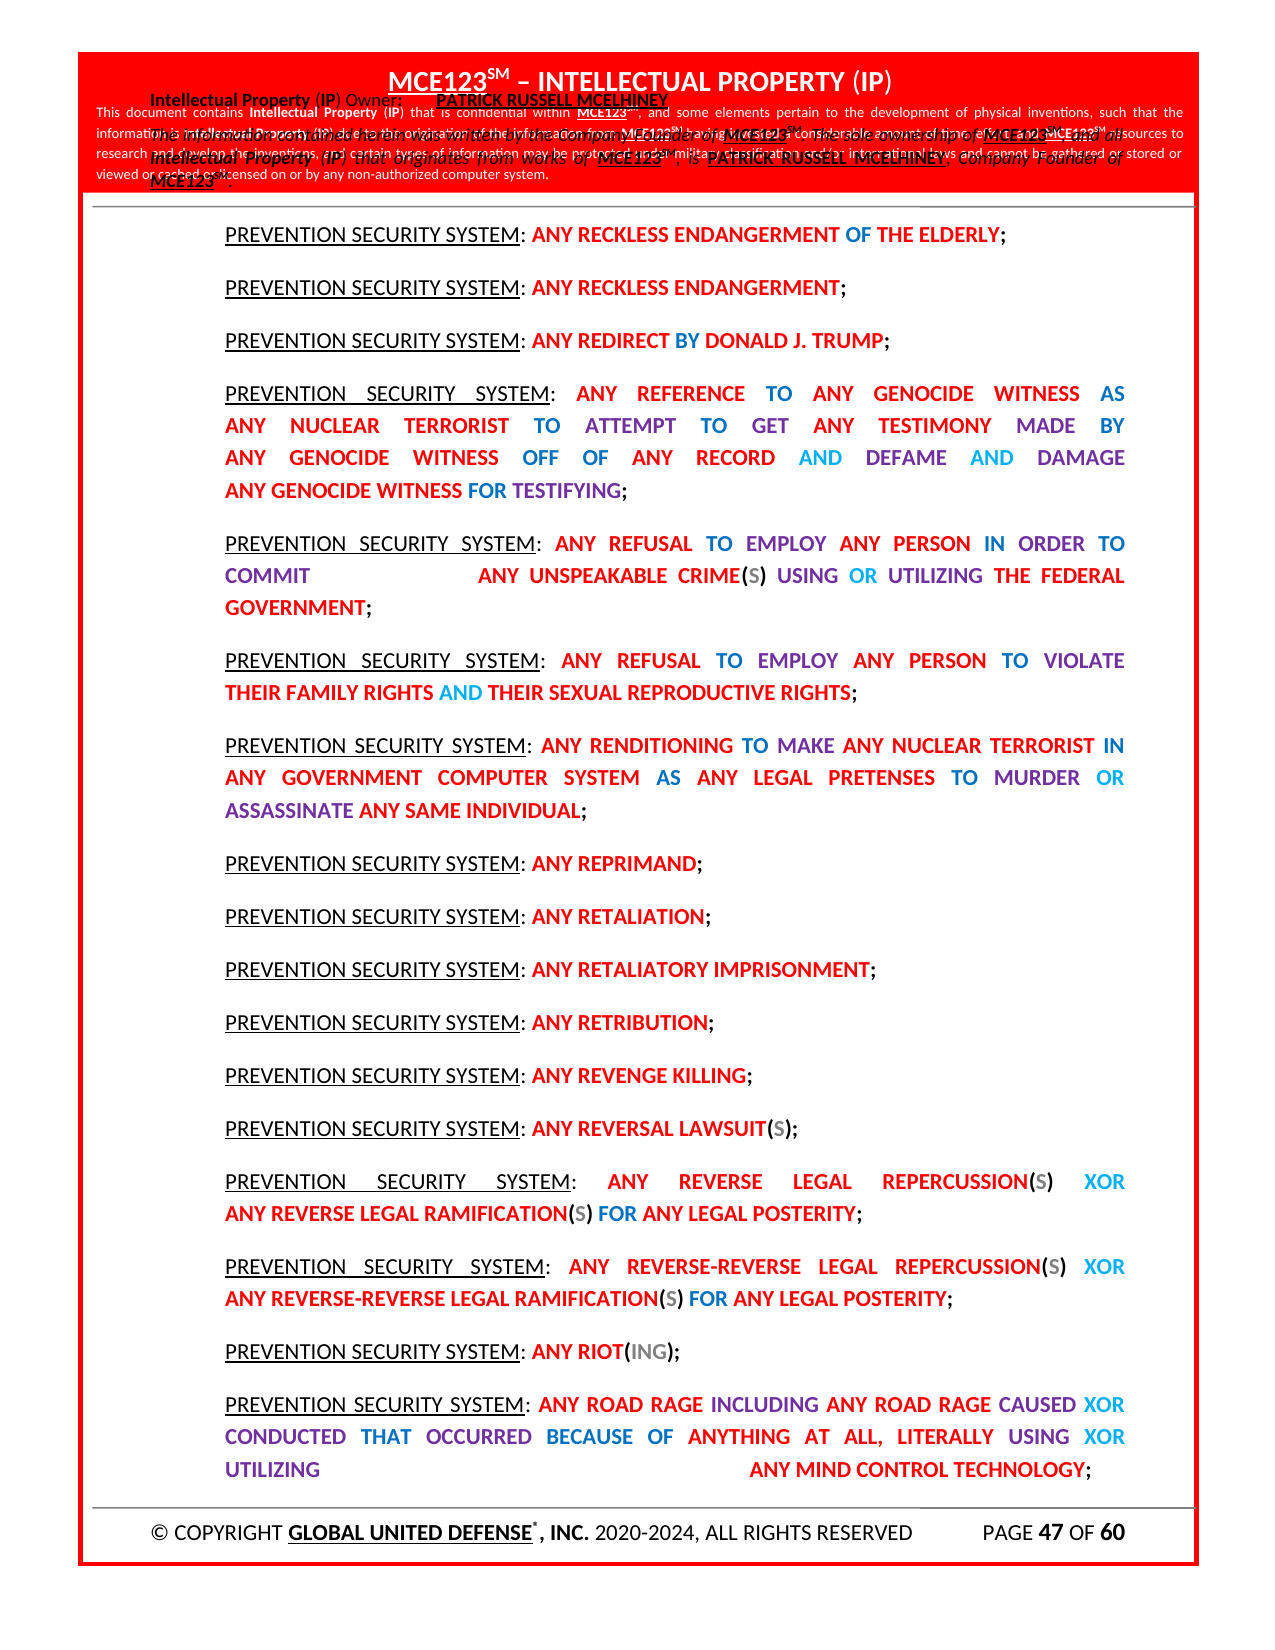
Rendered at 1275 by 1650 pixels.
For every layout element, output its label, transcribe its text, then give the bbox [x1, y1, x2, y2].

text PREVENTION SECURITY SYSTEM: ANY REFUSAL TO EMPLOY ANY PERSON TO VIOLATE THEIR FAMILY RIGHTS AND THEIR SEXUAL REPRODUCTIVE RIGHTS; [225, 646, 1125, 706]
text PREVENTION SECURITY SYSTEM: ANY REFUSAL TO EMPLOY ANY PERSON IN ORDER TO COMMIT ANY UNSPEAKABLE CRIME(S) USING OR UTILIZING THE FEDERAL GOVERNMENT; [225, 529, 1125, 621]
text PREVENTION SECURITY SYSTEM: ANY REVENGE KILLING; [225, 1061, 1125, 1089]
text PREVENTION SECURITY SYSTEM: ANY RECKLESS ENDANGERMENT; [225, 273, 1125, 301]
text PREVENTION SECURITY SYSTEM: ANY ROAD RAGE INCLUDING ANY ROAD RAGE CAUSED XOR CONDUCTED THAT OCCURRED BECAUSE OF ANYTHING AT ALL, LITERALLY USING XOR UTILIZING ANY MIND CONTROL TECHNOLOGY; [225, 1390, 1125, 1483]
text PREVENTION SECURITY SYSTEM: ANY REVERSE LEGAL REPERCUSSION(S) XOR ANY REVERSE LEGAL RAMIFICATION(S) FOR ANY LEGAL POSTERITY; [225, 1167, 1125, 1227]
text PREVENTION SECURITY SYSTEM: ANY RETALIATION; [225, 902, 1125, 930]
text PREVENTION SECURITY SYSTEM: ANY RETRIBUTION; [225, 1008, 1125, 1036]
text PREVENTION SECURITY SYSTEM: ANY REVERSAL LAWSUIT(S); [225, 1114, 1125, 1142]
text PREVENTION SECURITY SYSTEM: ANY RIOT(ING); [225, 1337, 1125, 1365]
text PREVENTION SECURITY SYSTEM: ANY REFERENCE TO ANY GENOCIDE WITNESS AS ANY NUCLEAR TERRORIST TO ATTEMPT TO GET ANY TESTIMONY MADE BY ANY GENOCIDE WITNESS OFF OF ANY RECORD AND DEFAME AND DAMAGE ANY GENOCIDE WITNESS FOR TESTIFYING; [225, 379, 1125, 504]
text PREVENTION SECURITY SYSTEM: ANY REDIRECT BY DONALD J. TRUMP; [225, 326, 1125, 354]
text PREVENTION SECURITY SYSTEM: ANY RENDITIONING TO MAKE ANY NUCLEAR TERRORIST IN ANY GOVERNMENT COMPUTER SYSTEM AS ANY LEGAL PRETENSES TO MURDER OR ASSASSINATE ANY SAME INDIVIDUAL; [225, 731, 1125, 824]
text PREVENTION SECURITY SYSTEM: ANY RETALIATORY IMPRISONMENT; [225, 955, 1125, 983]
text PREVENTION SECURITY SYSTEM: ANY REVERSE-REVERSE LEGAL REPERCUSSION(S) XOR ANY REVERSE-REVERSE LEGAL RAMIFICATION(S) FOR ANY LEGAL POSTERITY; [225, 1252, 1125, 1312]
text PREVENTION SECURITY SYSTEM: ANY RECKLESS ENDANGERMENT OF THE ELDERLY; [225, 220, 1125, 248]
text PREVENTION SECURITY SYSTEM: ANY REPRIMAND; [225, 849, 1125, 877]
